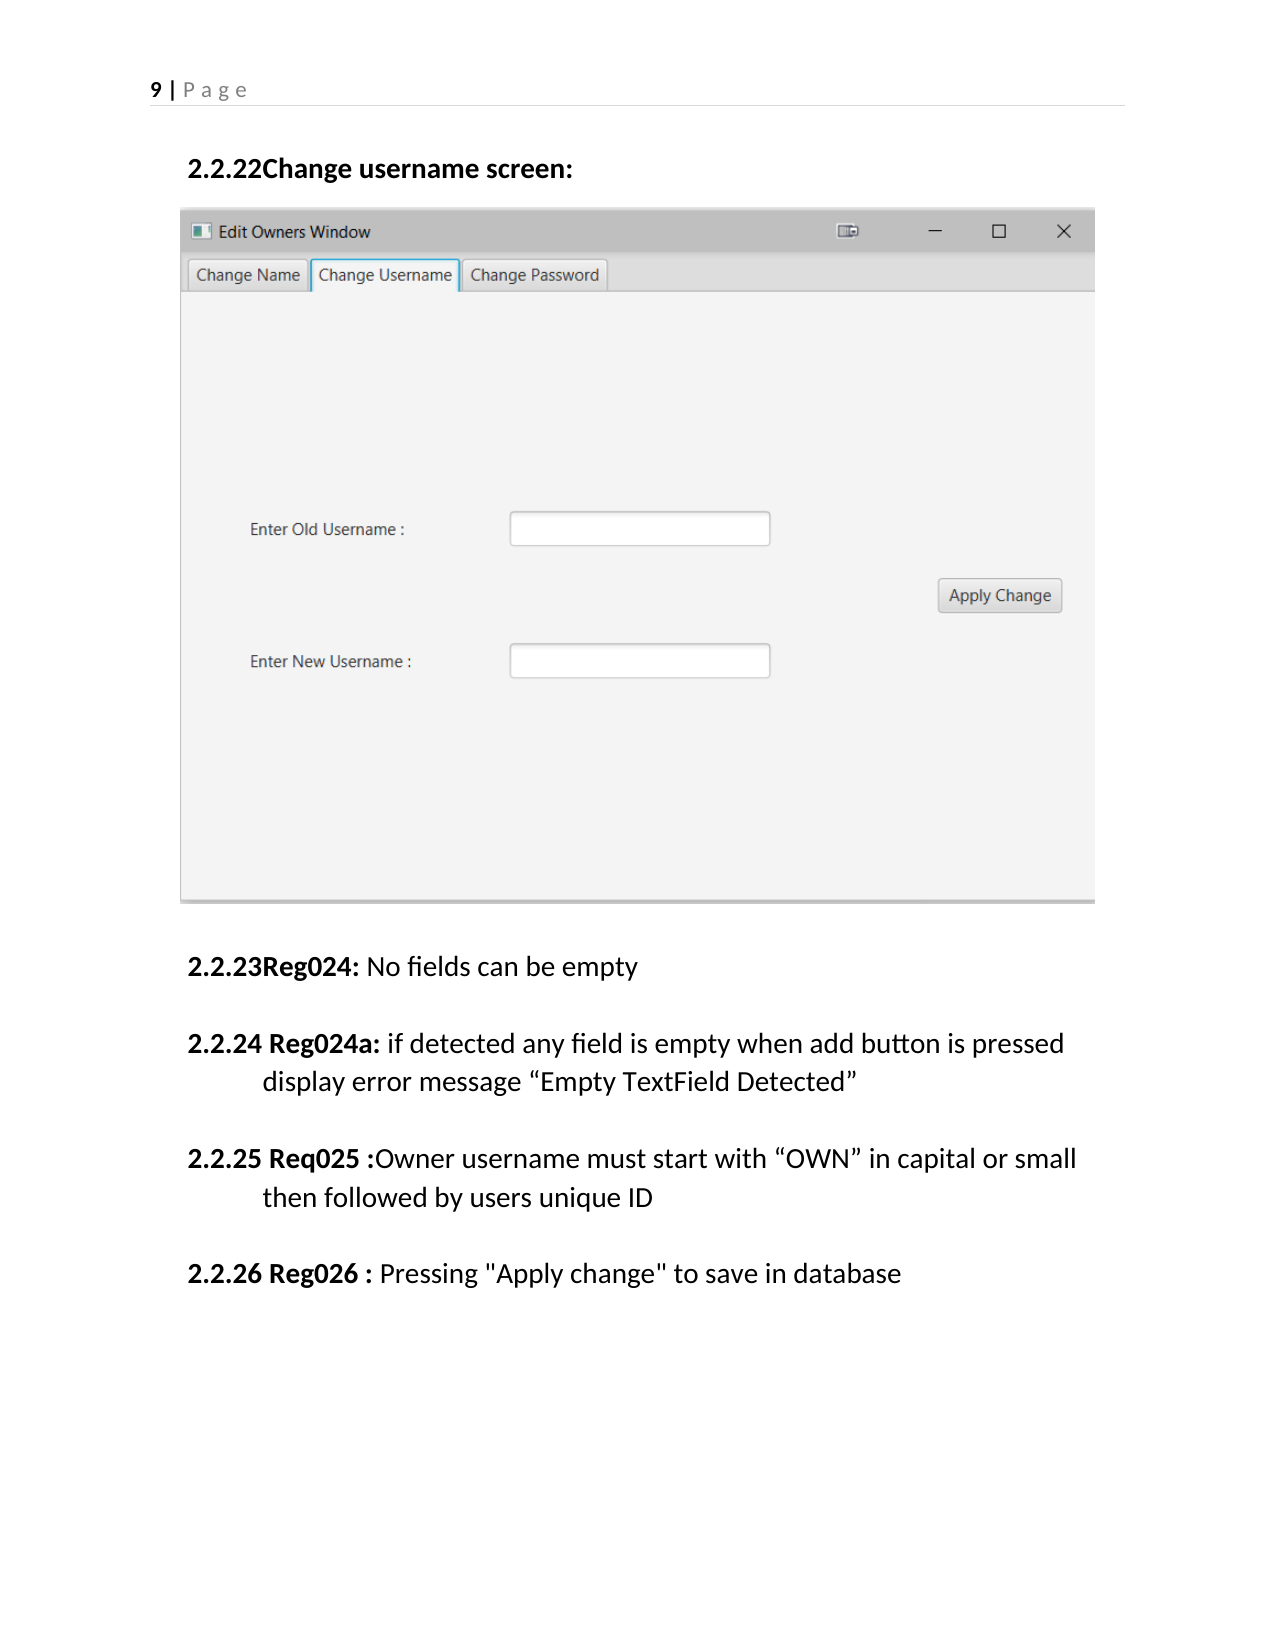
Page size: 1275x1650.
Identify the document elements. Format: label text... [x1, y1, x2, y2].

list Change username screen: [187, 150, 1125, 186]
list Reg024a: if detected any field is empty when add button is pressed display error message “Empty TextField Detected” [187, 1025, 1125, 1099]
picture [180, 207, 1095, 904]
list Reg026 : Pressing "Apply change" to save in database [187, 1256, 1125, 1291]
list Reg024: No fields can be empty [187, 948, 1125, 984]
list Req025 :Owner username must start with “OWN” in capital or small then followed by users unique ID [187, 1140, 1125, 1214]
